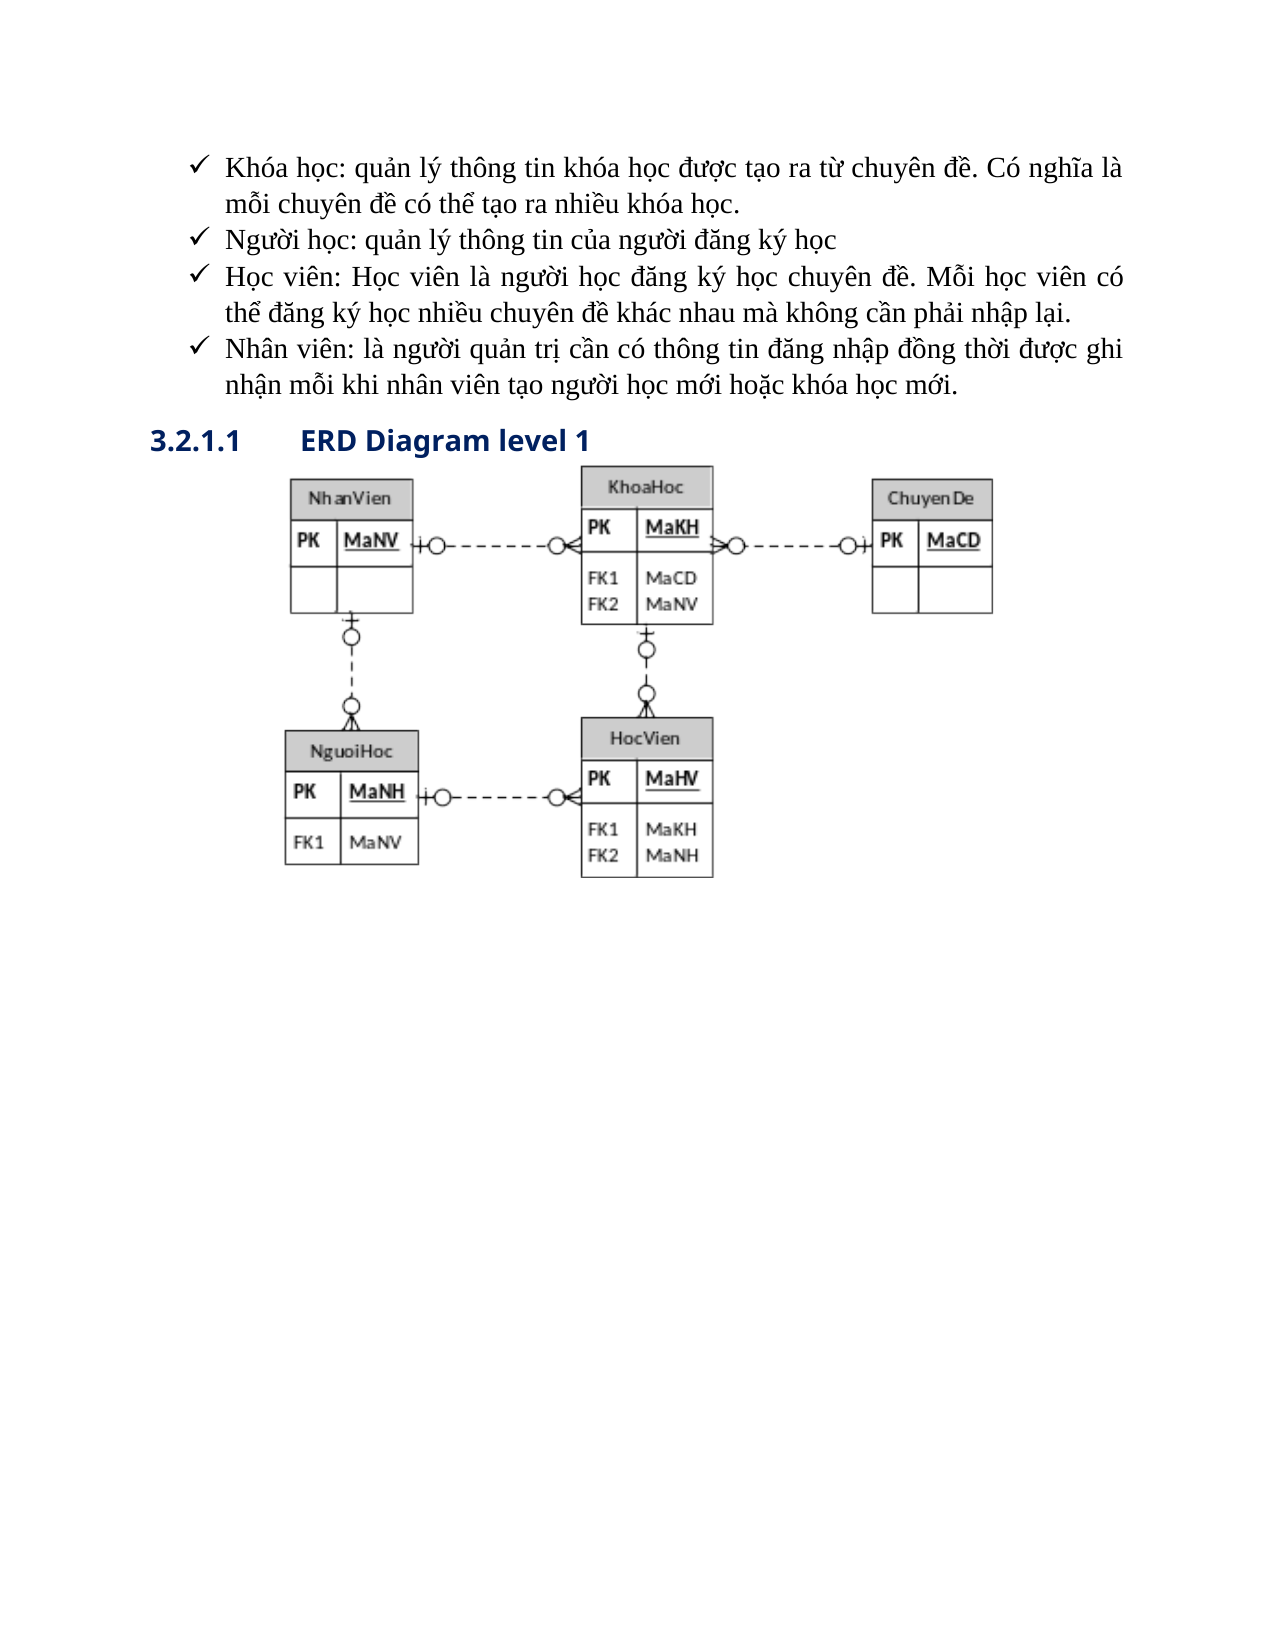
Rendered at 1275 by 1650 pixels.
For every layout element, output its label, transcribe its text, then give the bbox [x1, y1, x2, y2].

list Khóa học: quản lý thông tin khóa học được tạo ra từ chuyên đề. Có nghĩa là mỗi chuyên đề có thể tạo ra nhiều khóa học. [187, 150, 1125, 220]
subtitle ERD Diagram level 1 [150, 420, 1125, 460]
list Nhân viên: là người quản trị cần có thông tin đăng nhập đồng thời được ghi nhận mỗi khi nhân viên tạo người học mới hoặc khóa học mới. [187, 331, 1125, 401]
list Học viên: Học viên là người học đăng ký học chuyên đề. Mỗi học viên có thể đăng ký học nhiều chuyên đề khác nhau mà không cần phải nhập lại. [187, 259, 1125, 328]
list Người học: quản lý thông tin của người đăng ký học [187, 222, 1125, 256]
